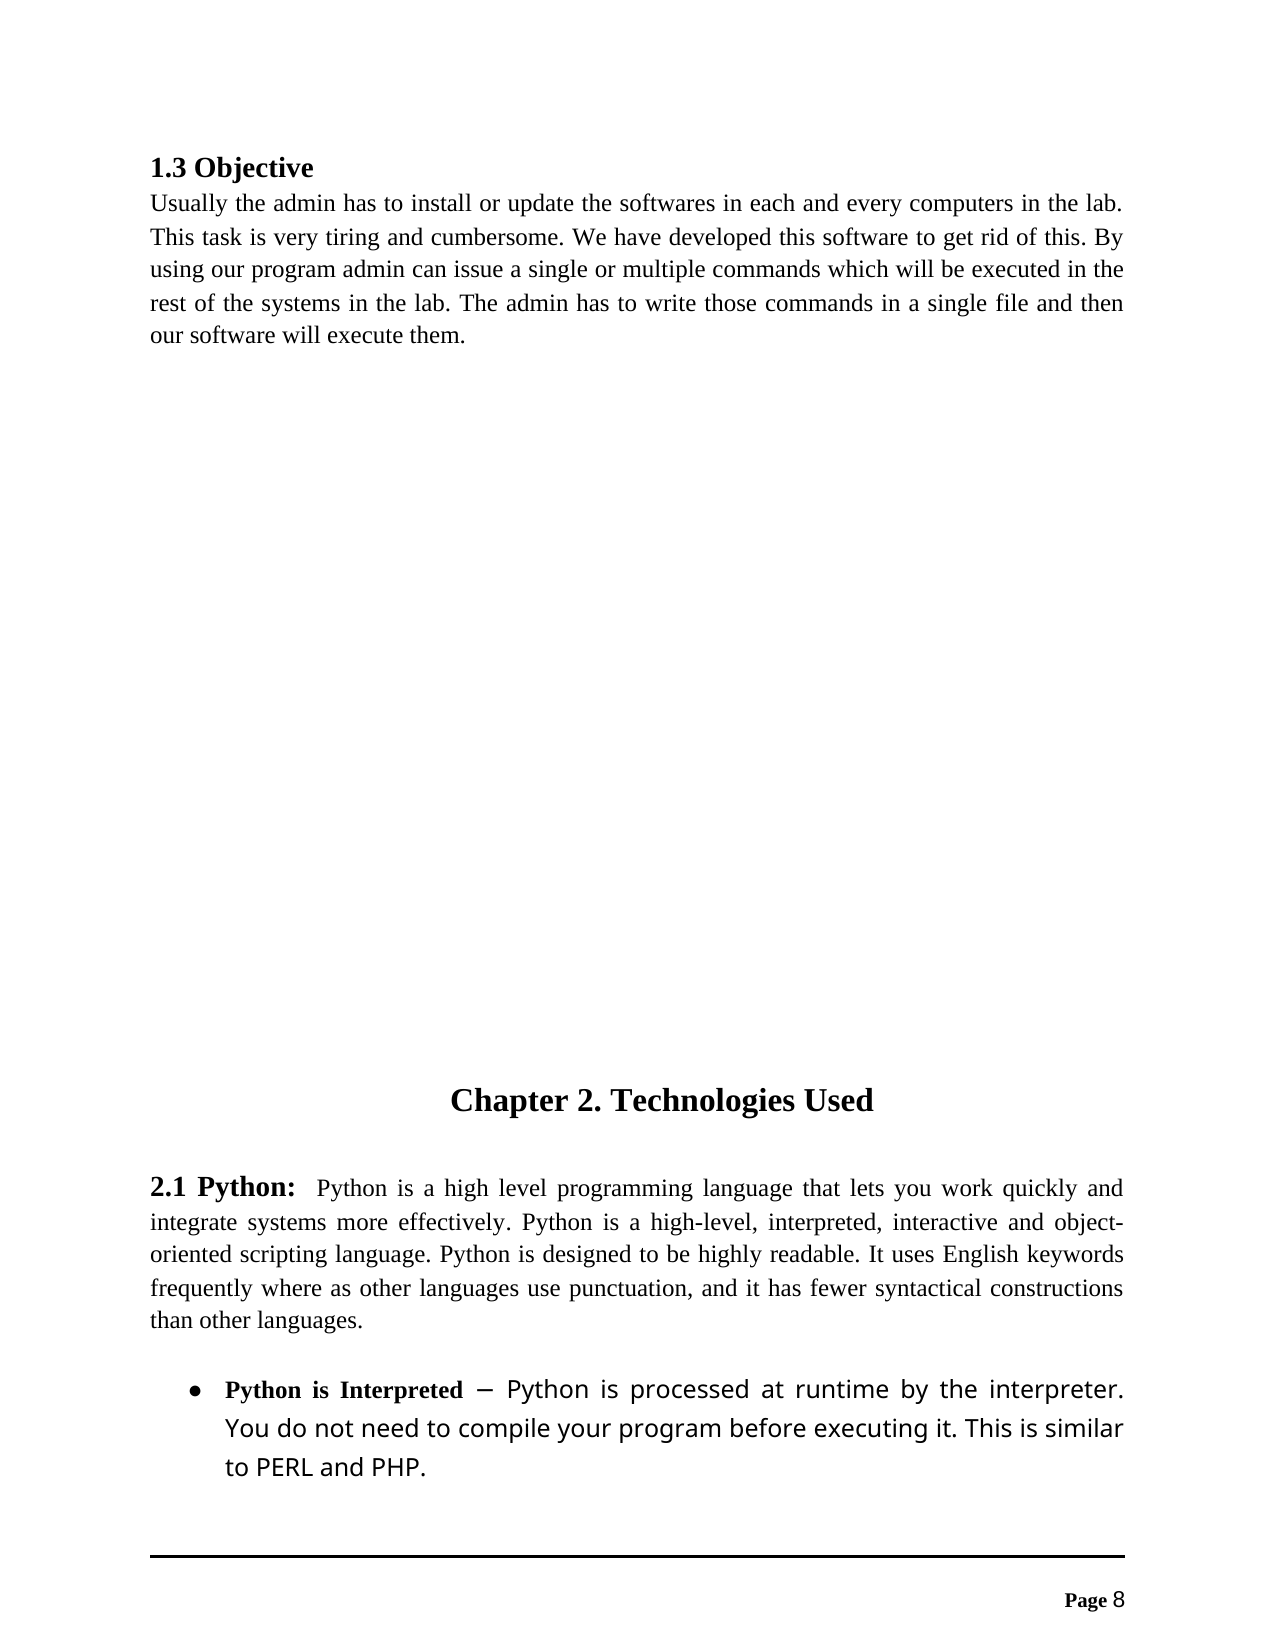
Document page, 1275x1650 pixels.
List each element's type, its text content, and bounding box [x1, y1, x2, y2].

text 1.3 Objective [150, 150, 1125, 183]
text Chapter 2. Technologies Used [375, 1081, 1125, 1119]
text Usually the admin has to install or update the softwares in each and every computers in the lab. This task is very tiring and cumbersome. We have developed this software to get rid of this. By using our program admin can issue a single or multiple commands which will be executed in the rest of the systems in the lab. The admin has to write those commands in a single file and then our software will execute them. [150, 188, 1125, 349]
text 2.1 Python: Python is a high level programming language that lets you work quickly and integrate systems more effectively. Python is a high-level, interpreted, interactive and object-oriented scripting language. Python is designed to be highly readable. It uses English keywords frequently where as other languages use punctuation, and it has fewer syntactical constructions than other languages. [150, 1169, 1125, 1207]
text 2.1 Python: Python is a high level programming language that lets you work quickly and integrate systems more effectively. Python is a high-level, interpreted, interactive and object-oriented scripting language. Python is designed to be highly readable. It uses English keywords frequently where as other languages use punctuation, and it has fewer syntactical constructions than other languages. [150, 1301, 1125, 1334]
list Python is Interpreted − Python is processed at runtime by the interpreter. You do not need to compile your program before executing it. This is similar to PERL and PHP. [187, 1372, 1125, 1484]
